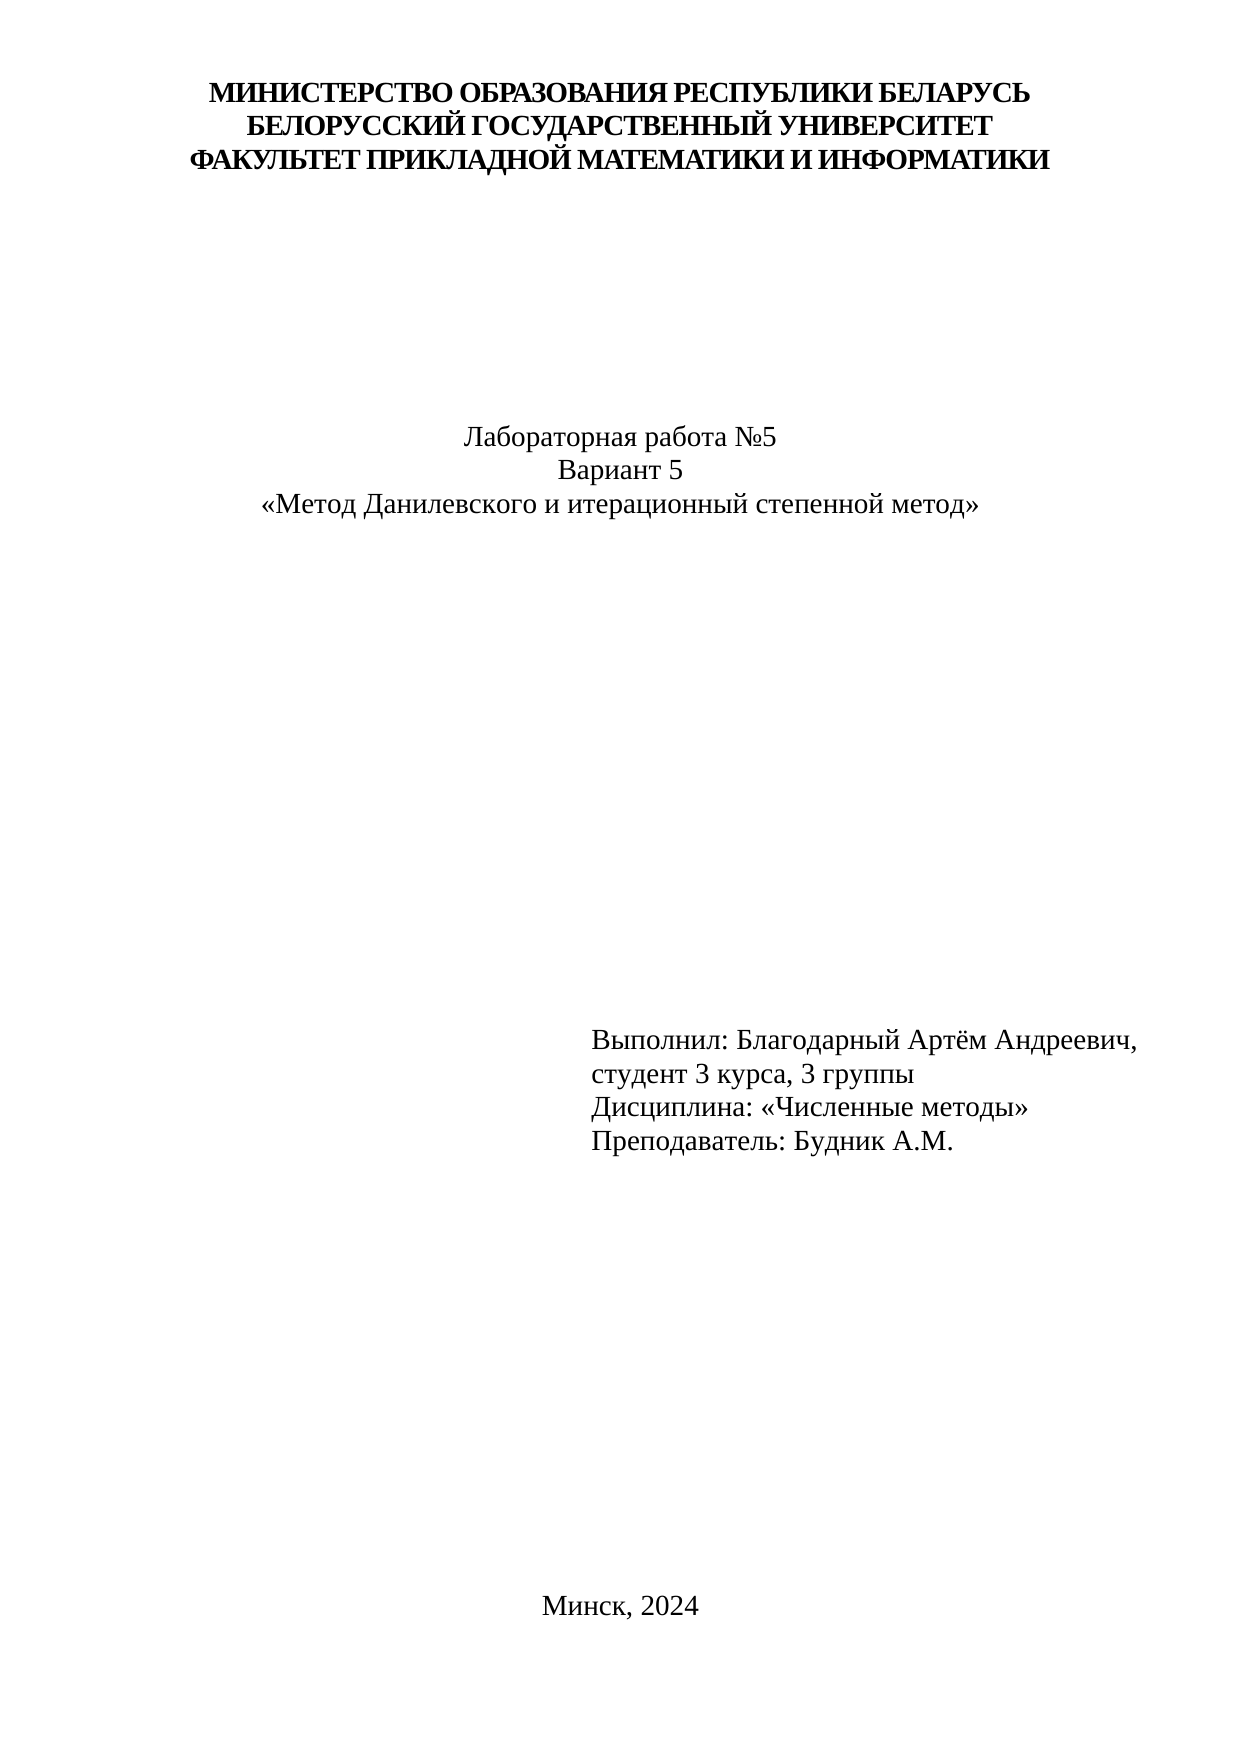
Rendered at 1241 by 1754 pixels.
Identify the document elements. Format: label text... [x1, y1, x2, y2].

text Преподаватель: Будник А.М. [591, 1123, 1165, 1157]
text студент 3 курса, 3 группы [591, 1056, 1165, 1089]
text Вариант 5 [75, 452, 1165, 486]
text Выполнил: Благодарный Артём Андреевич, [591, 1022, 1165, 1056]
title ФАКУЛЬТЕТ ПРИКЛАДНОЙ МАТЕМАТИКИ И ИНФОРМАТИКИ [75, 142, 1165, 176]
text Минск, 2024 [75, 1588, 1165, 1621]
title БЕЛОРУССКИЙ ГОСУДАРСТВЕННЫЙ УНИВЕРСИТЕТ [75, 108, 1165, 142]
title МИНИСТЕРСТВО ОБРАЗОВАНИЯ РЕСПУБЛИКИ БЕЛАРУСЬ [75, 75, 1165, 108]
text Лабораторная работа №5 [75, 419, 1165, 452]
text Дисциплина: «Численные методы» [591, 1089, 1165, 1123]
text «Метод Данилевского и итерационный степенной метод» [75, 486, 1165, 519]
